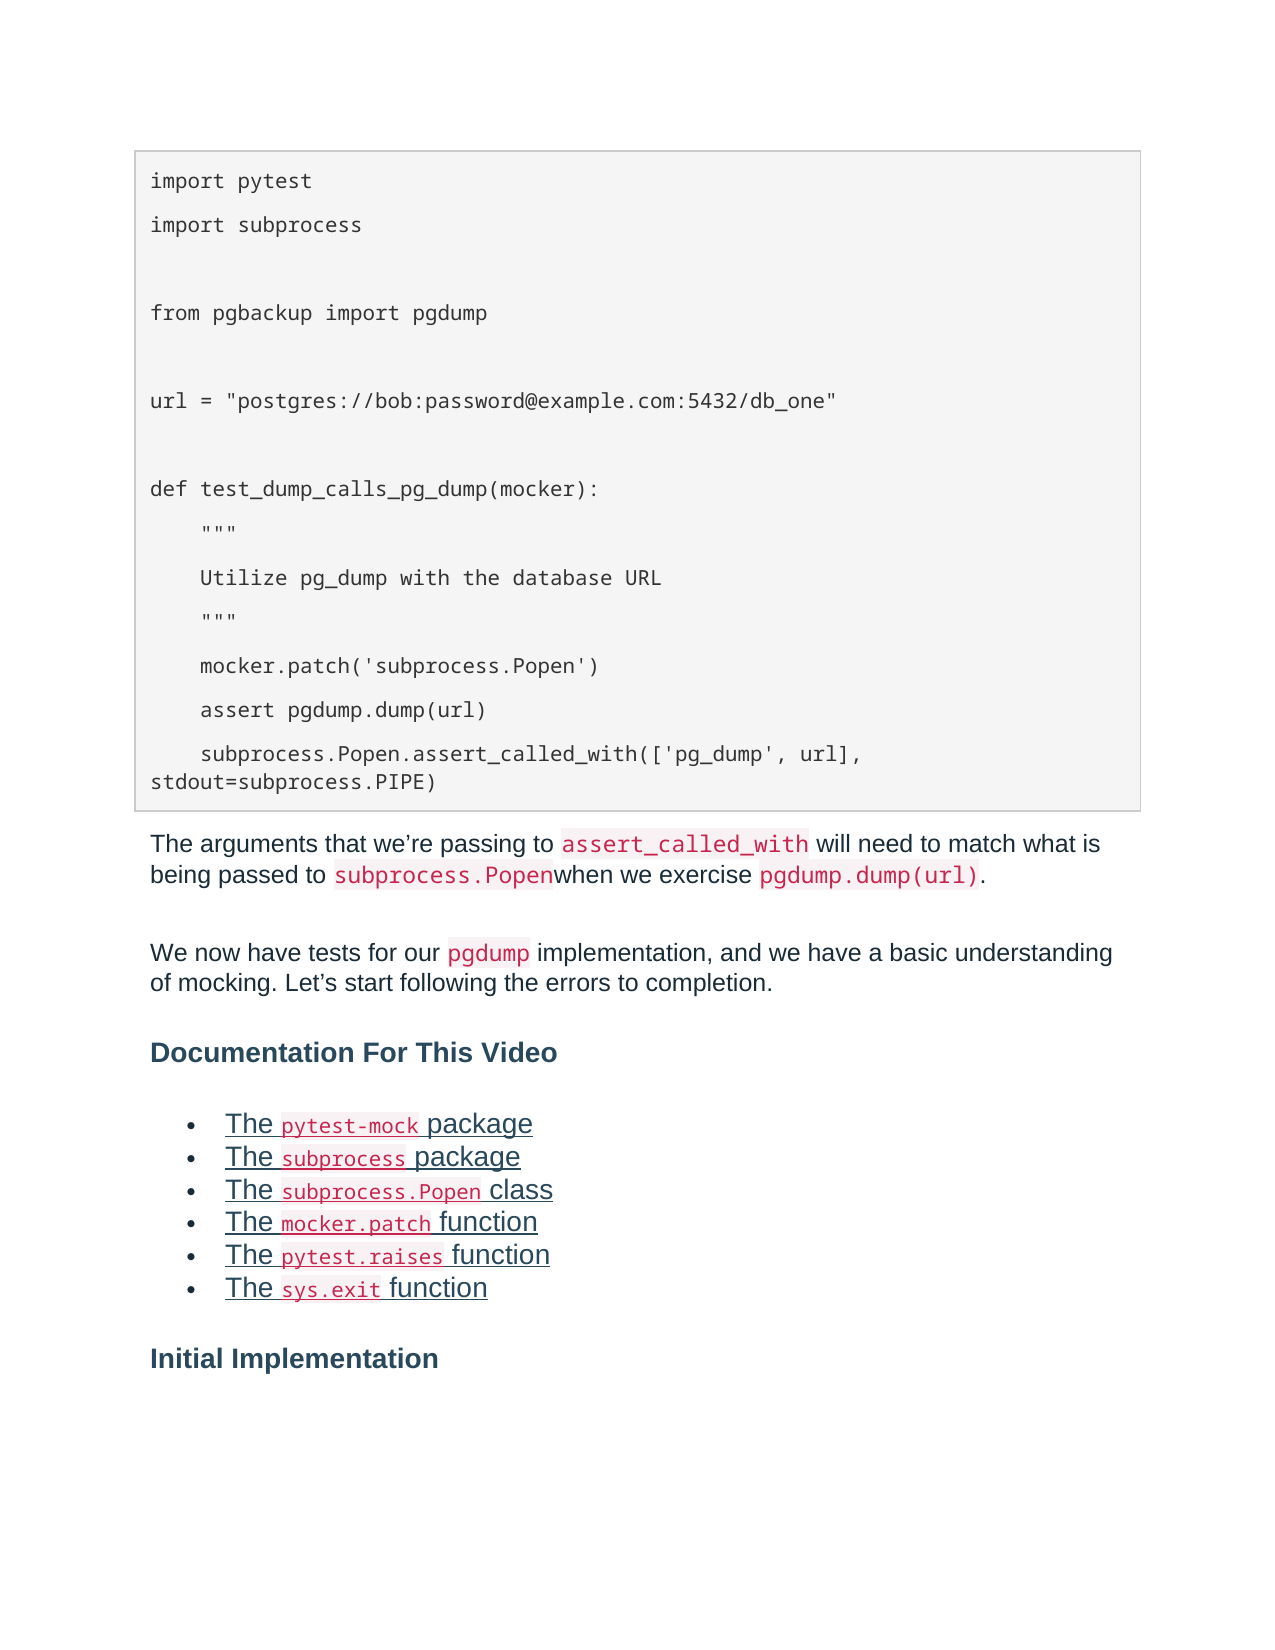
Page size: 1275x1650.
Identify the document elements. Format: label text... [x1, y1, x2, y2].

text The arguments that we’re passing to assert_called_with will need to match what is being passed to subprocess.Popenwhen we exercise pgdump.dump(url). [809, 828, 1125, 890]
list The subprocess package [187, 1140, 1125, 1173]
text assert pgdump.dump(url) [136, 679, 1140, 723]
text The arguments that we’re passing to assert_called_with will need to match what is being passed to subprocess.Popenwhen we exercise pgdump.dump(url). [150, 828, 759, 890]
text url = "postgres://bob:password@example.com:5432/db_one" [136, 370, 1140, 414]
list The pytest.raises function [187, 1238, 1125, 1271]
text mocker.patch('subprocess.Popen') [136, 635, 1140, 679]
text from pgbackup import pgdump [136, 282, 1140, 326]
text Utilize pg_dump with the database URL [136, 547, 1140, 591]
text import subprocess [136, 194, 1140, 238]
text Documentation For This Video [150, 1036, 1125, 1068]
text We now have tests for our pgdump implementation, and we have a basic understanding of mocking. Let’s start following the errors to completion. [150, 937, 1125, 997]
list The pytest-mock package [187, 1107, 1125, 1140]
list The mocker.patch function [187, 1205, 1125, 1238]
text Initial Implementation [150, 1342, 1125, 1374]
list The subprocess.Popen class [187, 1173, 1125, 1205]
list The sys.exit function [187, 1271, 1125, 1303]
text import pytest [136, 152, 1140, 194]
text subprocess.Popen.assert_called_with(['pg_dump', url], stdout=subprocess.PIPE) [136, 723, 1140, 810]
text """ [136, 502, 1140, 547]
text """ [136, 591, 1140, 635]
text def test_dump_calls_pg_dump(mocker): [136, 458, 1140, 502]
